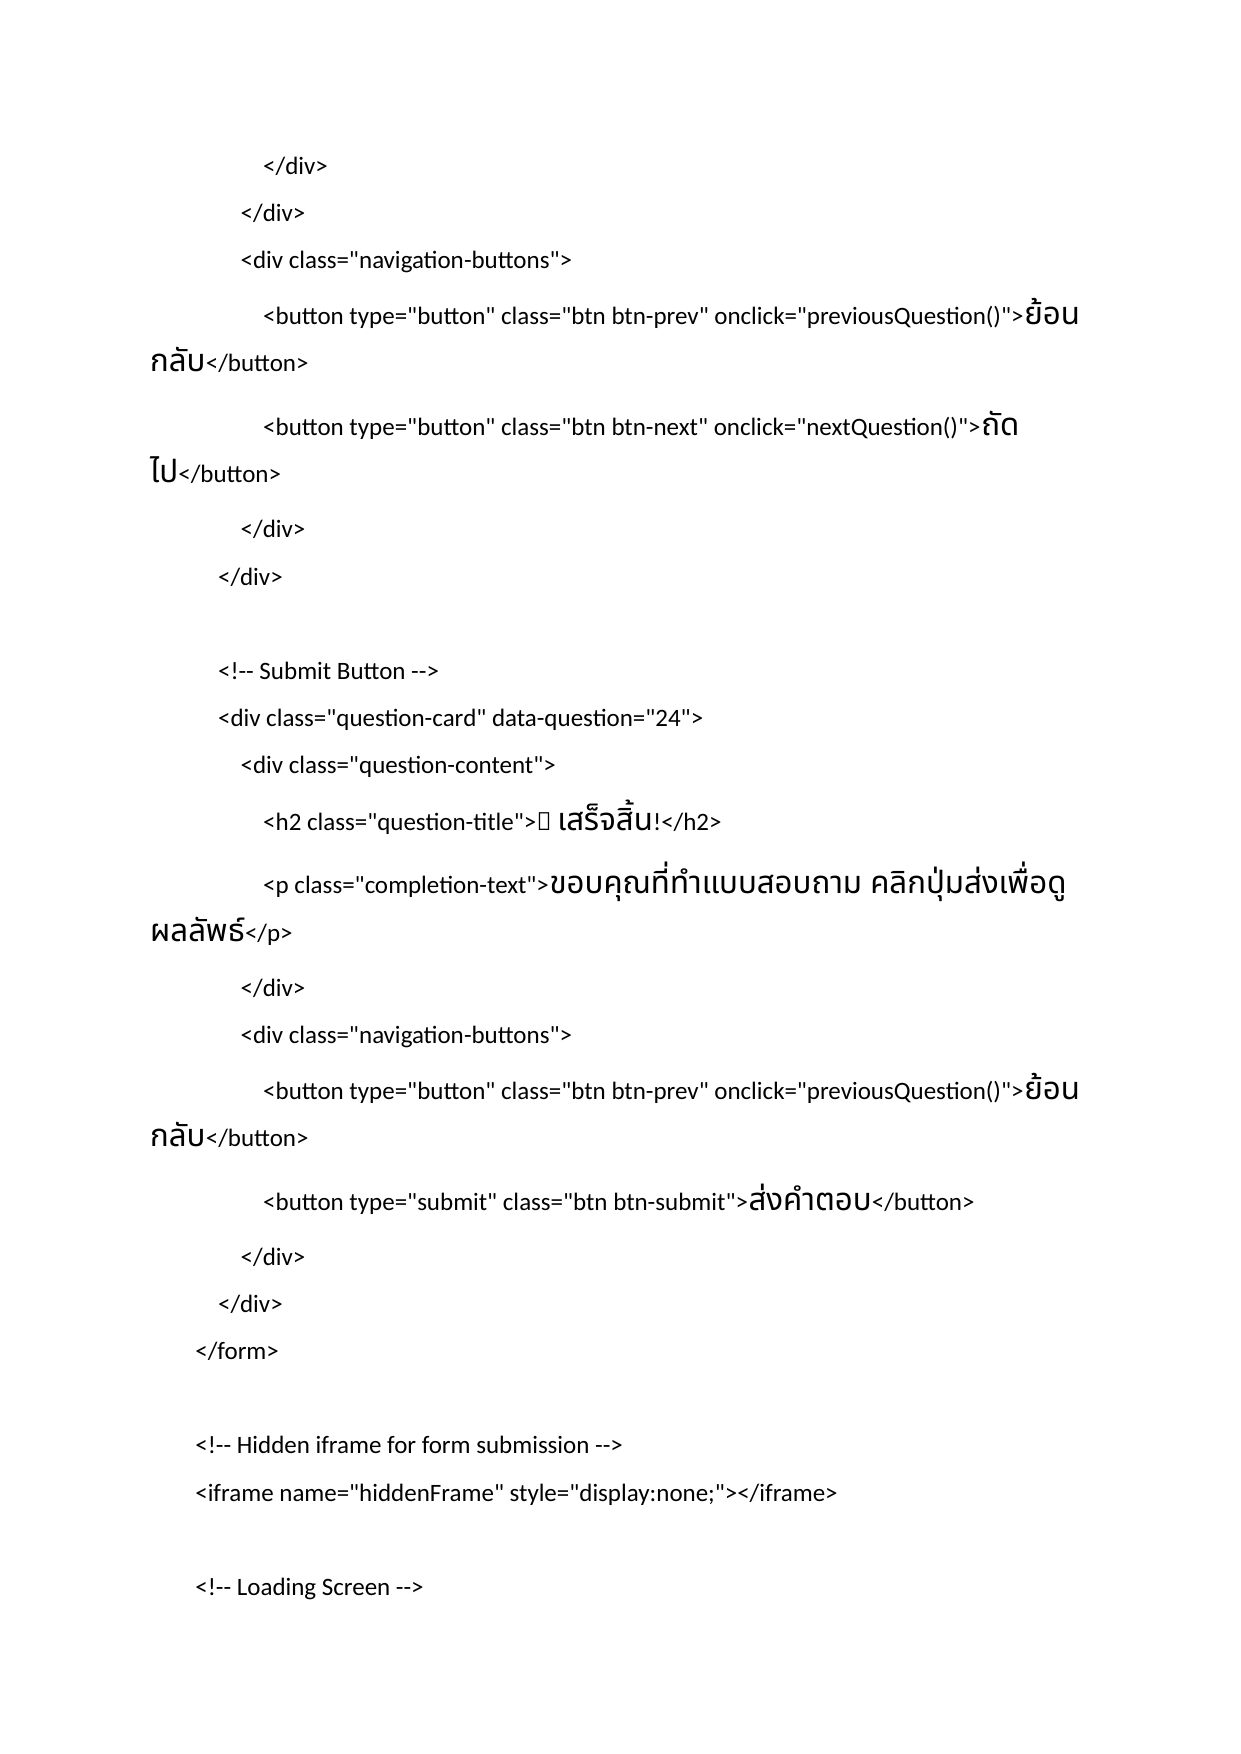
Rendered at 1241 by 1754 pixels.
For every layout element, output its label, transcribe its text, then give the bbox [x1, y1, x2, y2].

text <h2 class="question-title">🎉 เสร็จสิ้น!</h2> [150, 797, 1090, 844]
text <p class="completion-text">ขอบคุณที่ทำแบบสอบถาม คลิกปุ่มส่งเพื่อดูผลลัพธ์</p> [150, 861, 1090, 955]
text </div> [150, 1241, 1090, 1271]
text <div class="navigation-buttons"> [150, 1019, 1090, 1049]
text <div class="question-card" data-question="24"> [150, 702, 1090, 733]
text <!-- Submit Button --> [150, 655, 1090, 686]
text <button type="button" class="btn btn-prev" onclick="previousQuestion()">ย้อนกลับ</button> [150, 1066, 1090, 1160]
text <!-- Hidden iframe for form submission --> [150, 1430, 1090, 1460]
text </div> [150, 197, 1090, 228]
text </form> [150, 1335, 1090, 1366]
text </div> [150, 972, 1090, 1002]
text <!-- Loading Screen --> [150, 1571, 1090, 1602]
text <button type="submit" class="btn btn-submit">ส่งคำตอบ</button> [150, 1177, 1090, 1224]
text <button type="button" class="btn btn-prev" onclick="previousQuestion()">ย้อนกลับ</button> [150, 292, 1090, 386]
text <div class="navigation-buttons"> [150, 244, 1090, 275]
text <iframe name="hiddenFrame" style="display:none;"></iframe> [150, 1477, 1090, 1507]
text <button type="button" class="btn btn-next" onclick="nextQuestion()">ถัดไป</button> [150, 403, 1090, 497]
text </div> [150, 514, 1090, 544]
text </div> [150, 150, 1090, 181]
text </div> [150, 1288, 1090, 1319]
text </div> [150, 561, 1090, 591]
text <div class="question-content"> [150, 749, 1090, 780]
